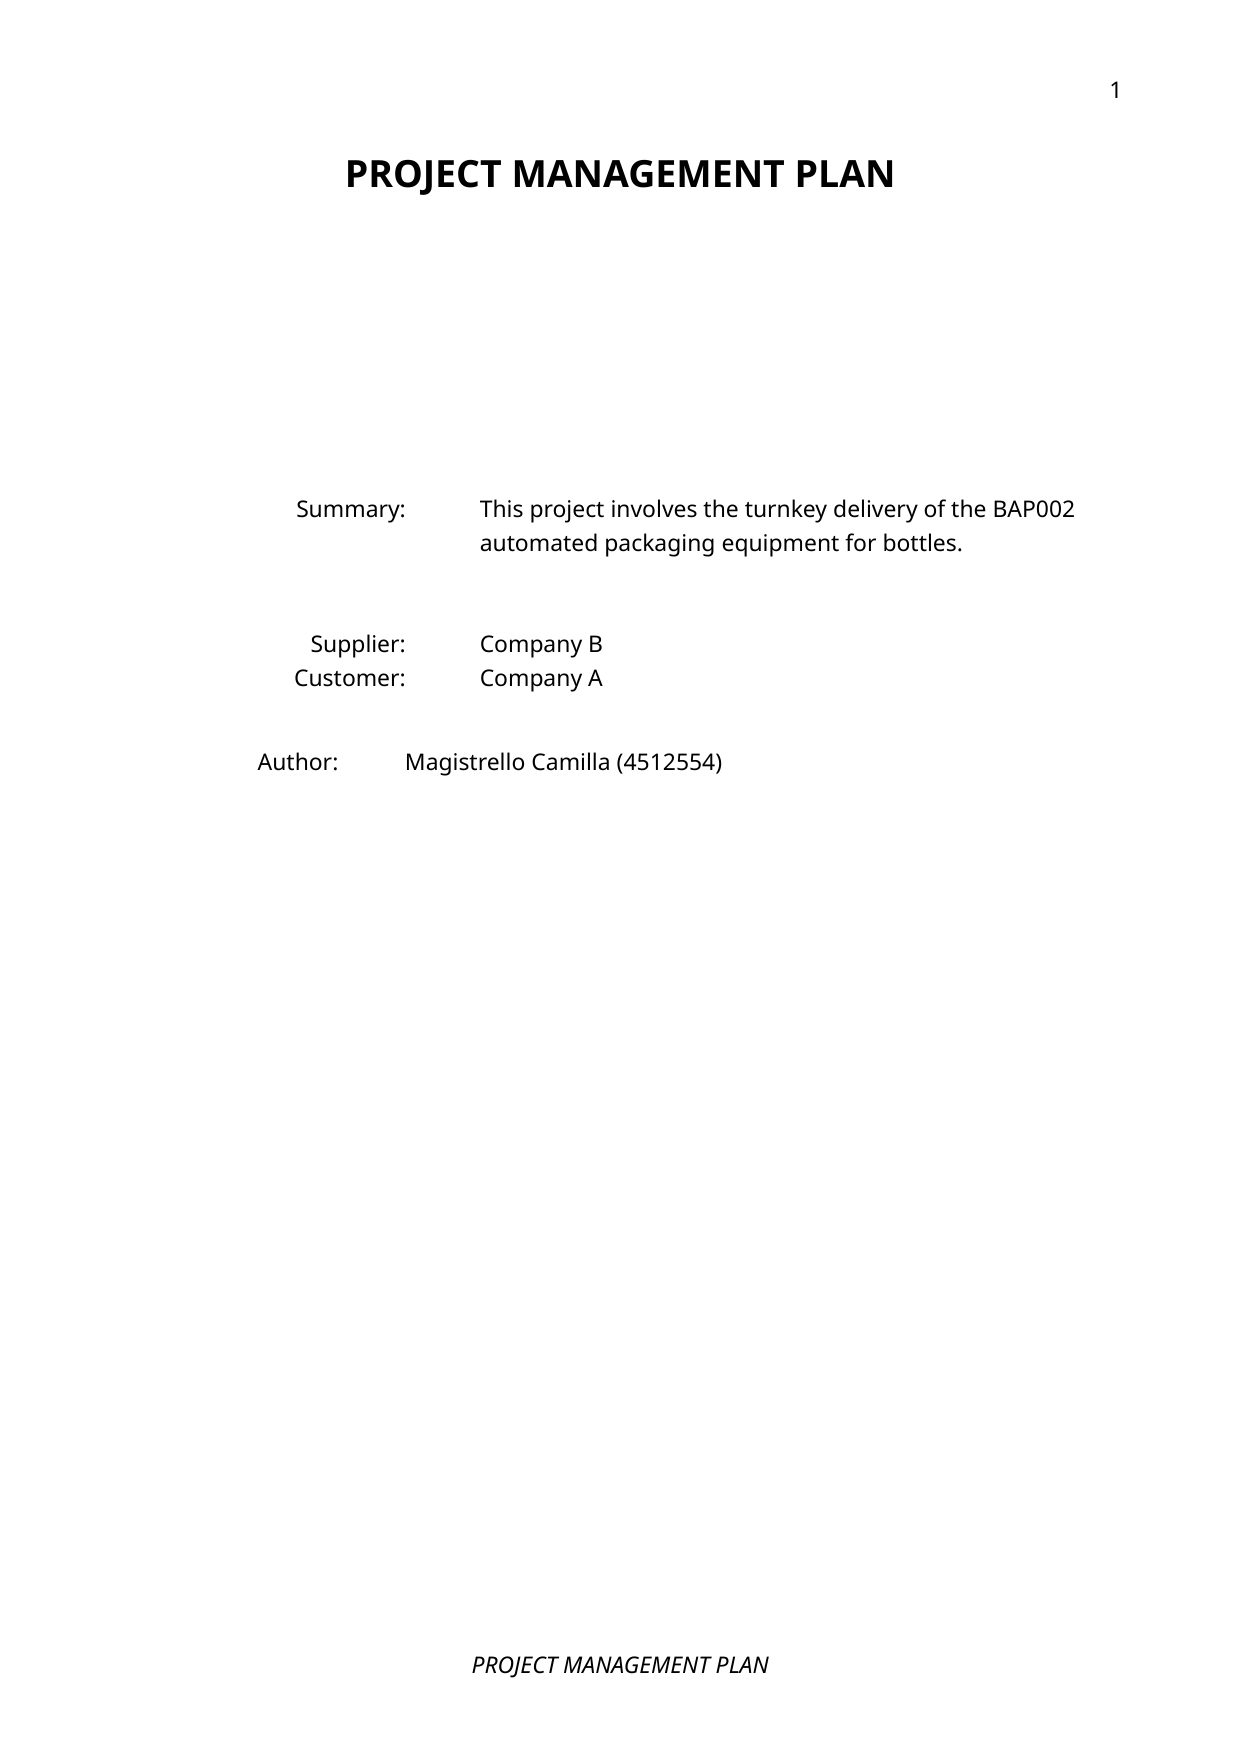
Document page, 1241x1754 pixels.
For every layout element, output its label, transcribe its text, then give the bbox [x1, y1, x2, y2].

text Author: Magistrello Camilla (4512554) [118, 746, 1122, 777]
text Summary: [118, 493, 406, 524]
text Company A [479, 662, 1122, 693]
text This project involves the turnkey delivery of the BAP002 automated packaging equipment for bottles. [479, 493, 1122, 558]
text Supplier: [118, 628, 406, 659]
text Company B [479, 628, 1122, 659]
text PROJECT MANAGEMENT PLAN [118, 148, 1122, 199]
text Customer: [118, 662, 406, 693]
